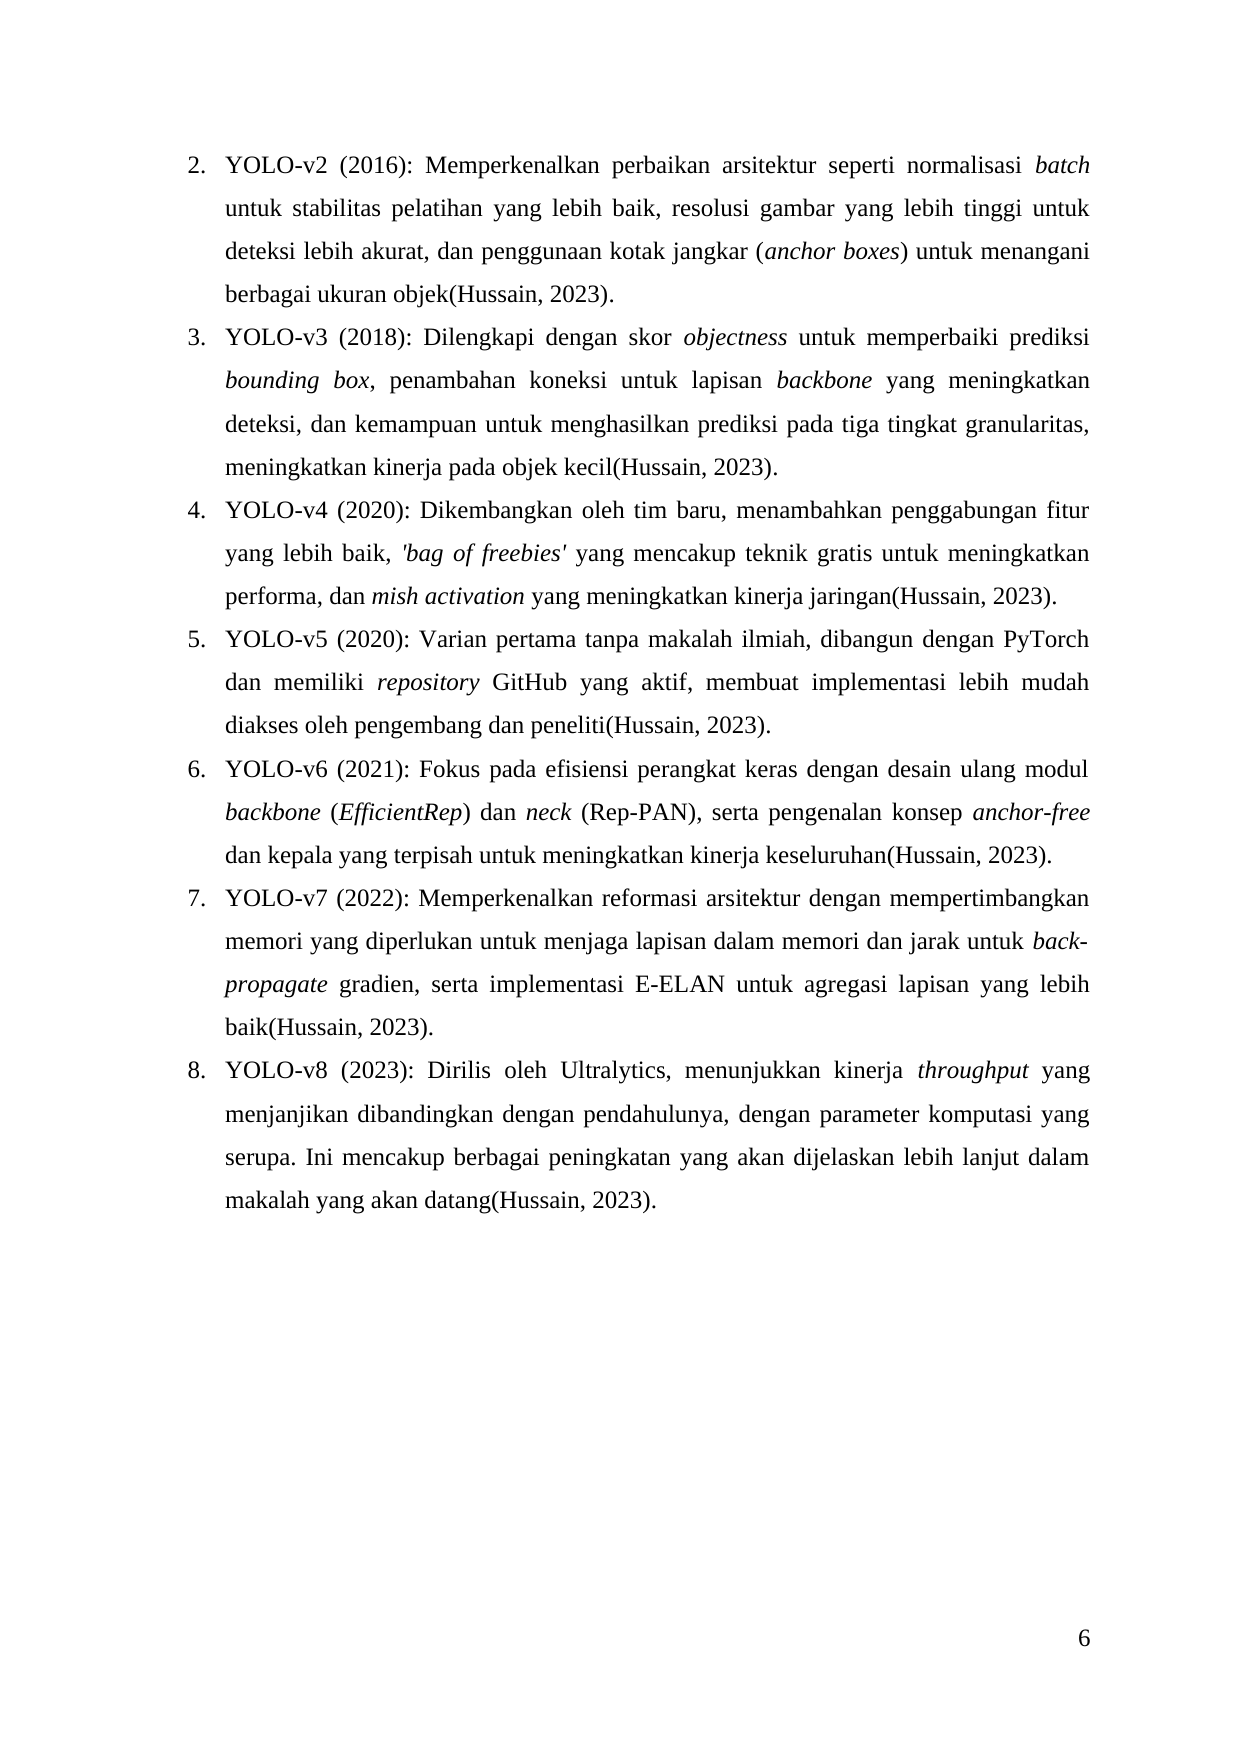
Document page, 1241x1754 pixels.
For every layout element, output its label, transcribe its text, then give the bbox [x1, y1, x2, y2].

list YOLO-v7 (2022): Memperkenalkan reformasi arsitektur dengan mempertimbangkan memori yang diperlukan untuk menjaga lapisan dalam memori dan jarak untuk back-propagate gradien, serta implementasi E-ELAN untuk agregasi lapisan yang lebih baik. [187, 883, 1090, 1041]
list YOLO-v2 (2016): Memperkenalkan perbaikan arsitektur seperti normalisasi batch untuk stabilitas pelatihan yang lebih baik, resolusi gambar yang lebih tinggi untuk deteksi lebih akurat, dan penggunaan kotak jangkar (anchor boxes) untuk menangani berbagai ukuran objek. [187, 150, 1090, 308]
list YOLO-v8 (2023): Dirilis oleh Ultralytics, menunjukkan kinerja throughput yang menjanjikan dibandingkan dengan pendahulunya, dengan parameter komputasi yang serupa. Ini mencakup berbagai peningkatan yang akan dijelaskan lebih lanjut dalam makalah yang akan datang. [187, 1056, 1090, 1214]
list YOLO-v6 (2021): Fokus pada efisiensi perangkat keras dengan desain ulang modul backbone (EfficientRep) dan neck (Rep-PAN), serta pengenalan konsep anchor-free dan kepala yang terpisah untuk meningkatkan kinerja keseluruhan. [187, 754, 1090, 869]
list YOLO-v3 (2018): Dilengkapi dengan skor objectness untuk memperbaiki prediksi bounding box, penambahan koneksi untuk lapisan backbone yang meningkatkan deteksi, dan kemampuan untuk menghasilkan prediksi pada tiga tingkat granularitas, meningkatkan kinerja pada objek kecil. [187, 322, 1090, 481]
list YOLO-v4 (2020): Dikembangkan oleh tim baru, menambahkan penggabungan fitur yang lebih baik, 'bag of freebies' yang mencakup teknik gratis untuk meningkatkan performa, dan mish activation yang meningkatkan kinerja jaringan. [187, 495, 1090, 610]
list YOLO-v5 (2020): Varian pertama tanpa makalah ilmiah, dibangun dengan PyTorch dan memiliki repository GitHub yang aktif, membuat implementasi lebih mudah diakses oleh pengembang dan peneliti. [187, 624, 1090, 739]
